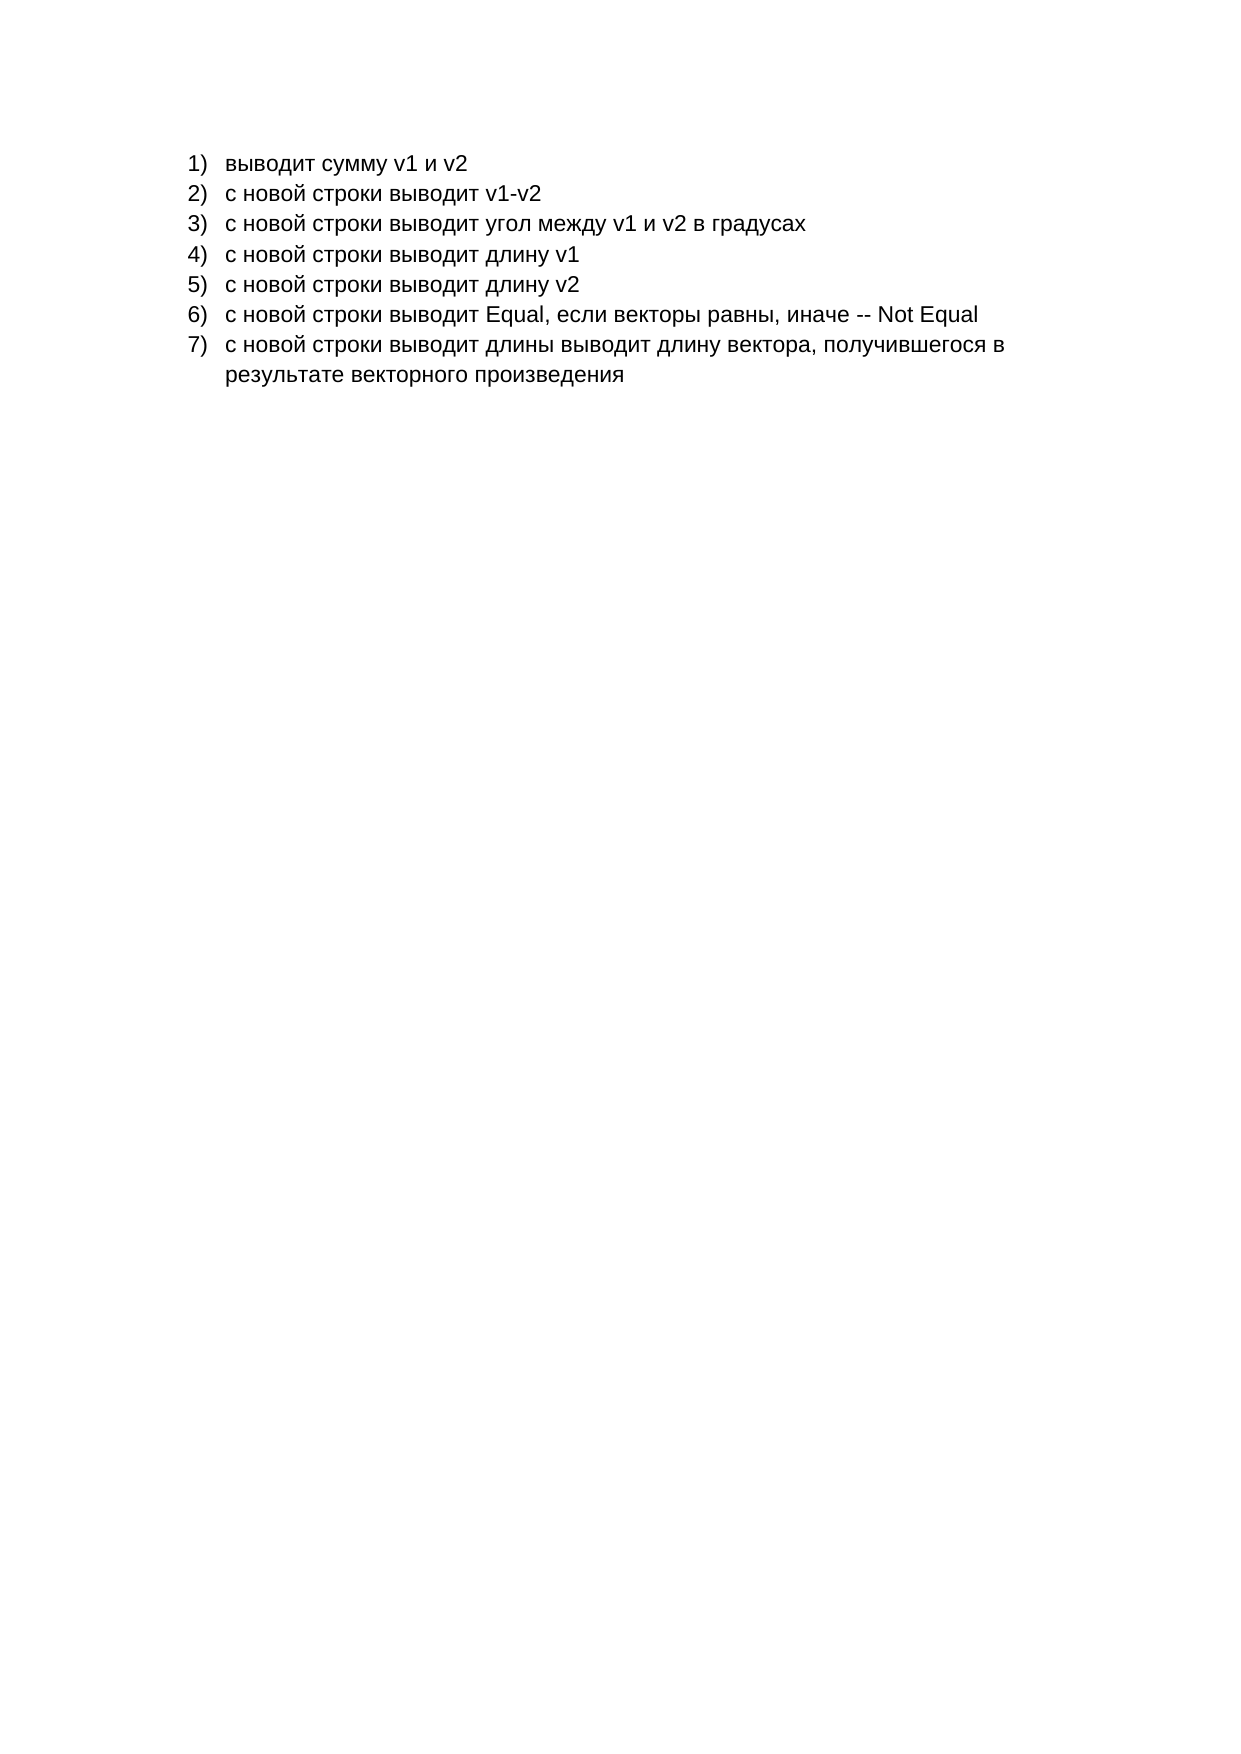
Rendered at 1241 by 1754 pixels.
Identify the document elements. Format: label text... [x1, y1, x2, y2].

list с новой строки выводит длину v2 [187, 271, 1090, 297]
list с новой строки выводит длины выводит длину вектора, получившегося в результате векторного произведения [187, 331, 1090, 388]
list с новой строки выводит угол между v1 и v2 в градусах [187, 210, 1090, 237]
list с новой строки выводит v1-v2 [187, 180, 1090, 207]
list с новой строки выводит Equal, если векторы равны, иначе -- Not Equal [187, 301, 1090, 327]
list выводит сумму v1 и v2 [187, 150, 1090, 176]
list с новой строки выводит длину v1 [187, 241, 1090, 267]
